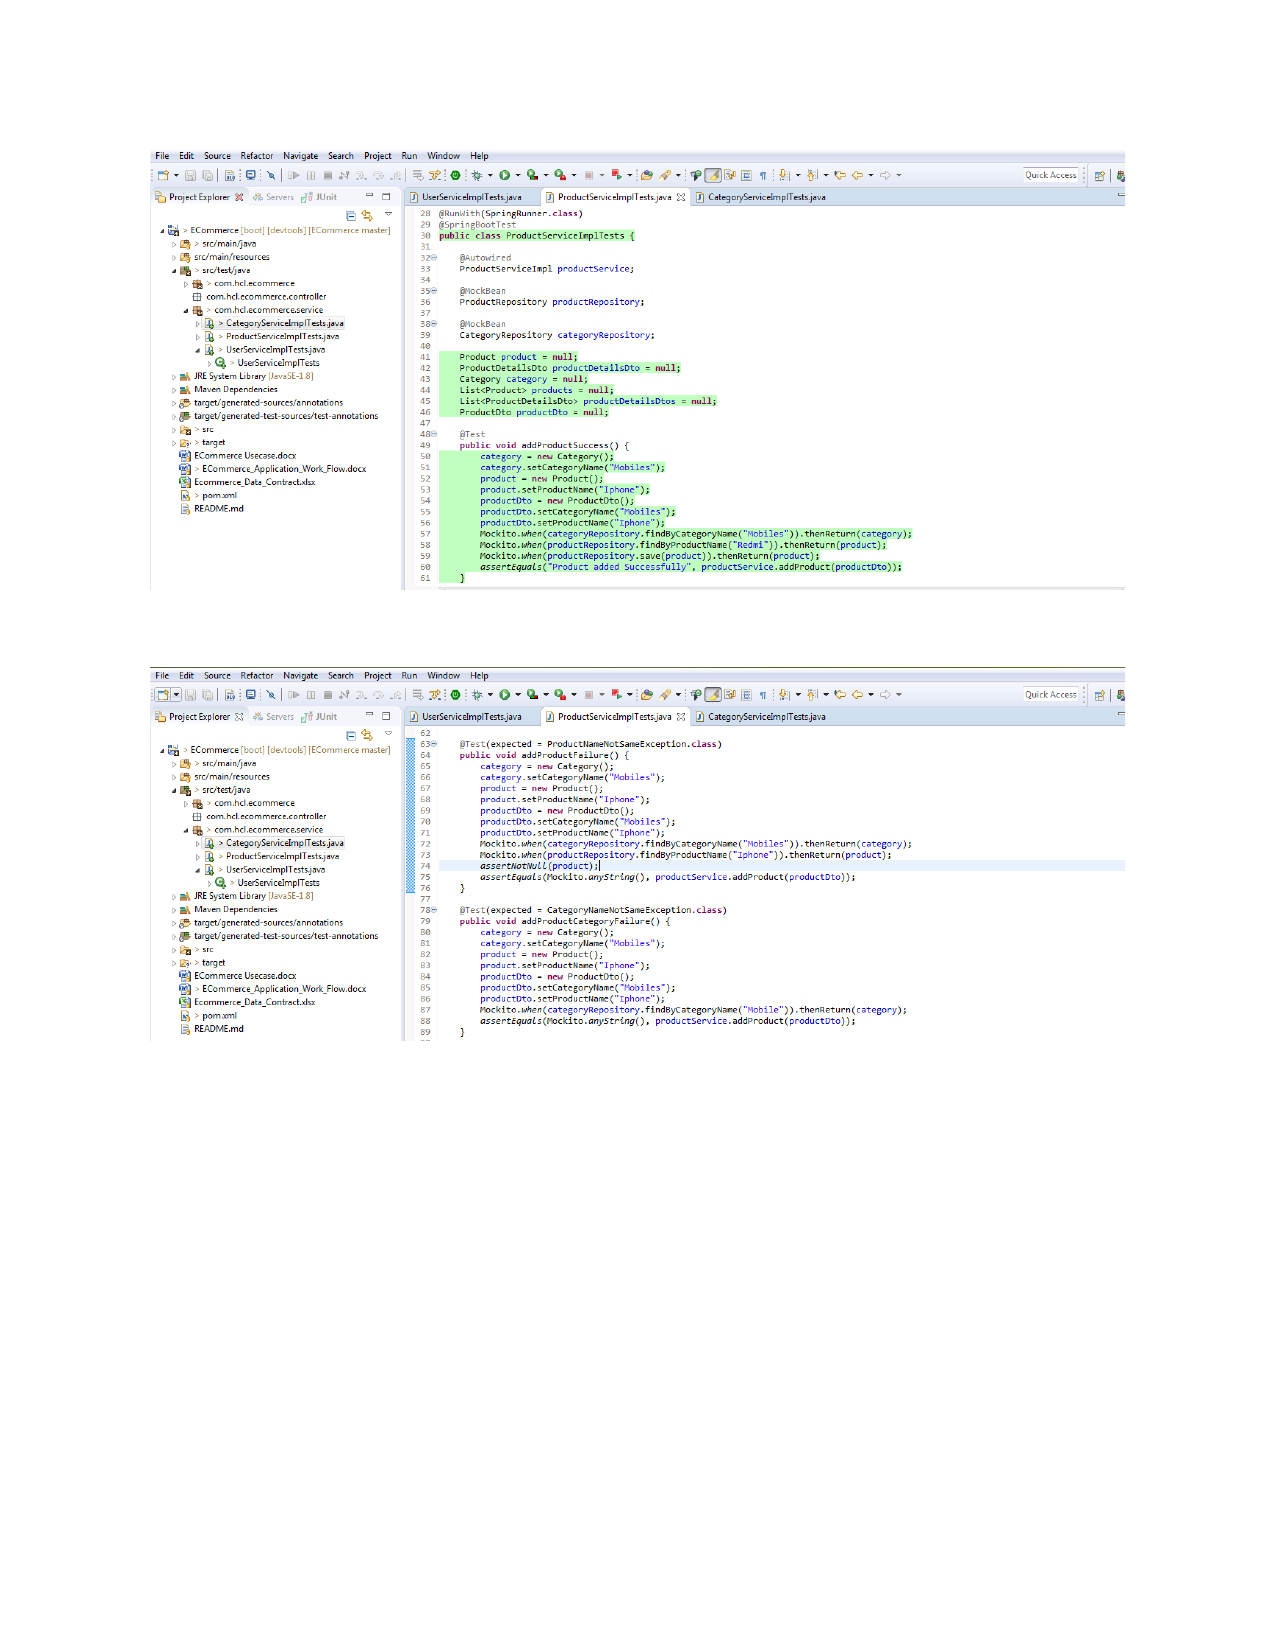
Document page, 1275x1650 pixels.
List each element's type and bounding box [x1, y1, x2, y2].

picture [150, 667, 1125, 1041]
picture [150, 150, 1125, 590]
